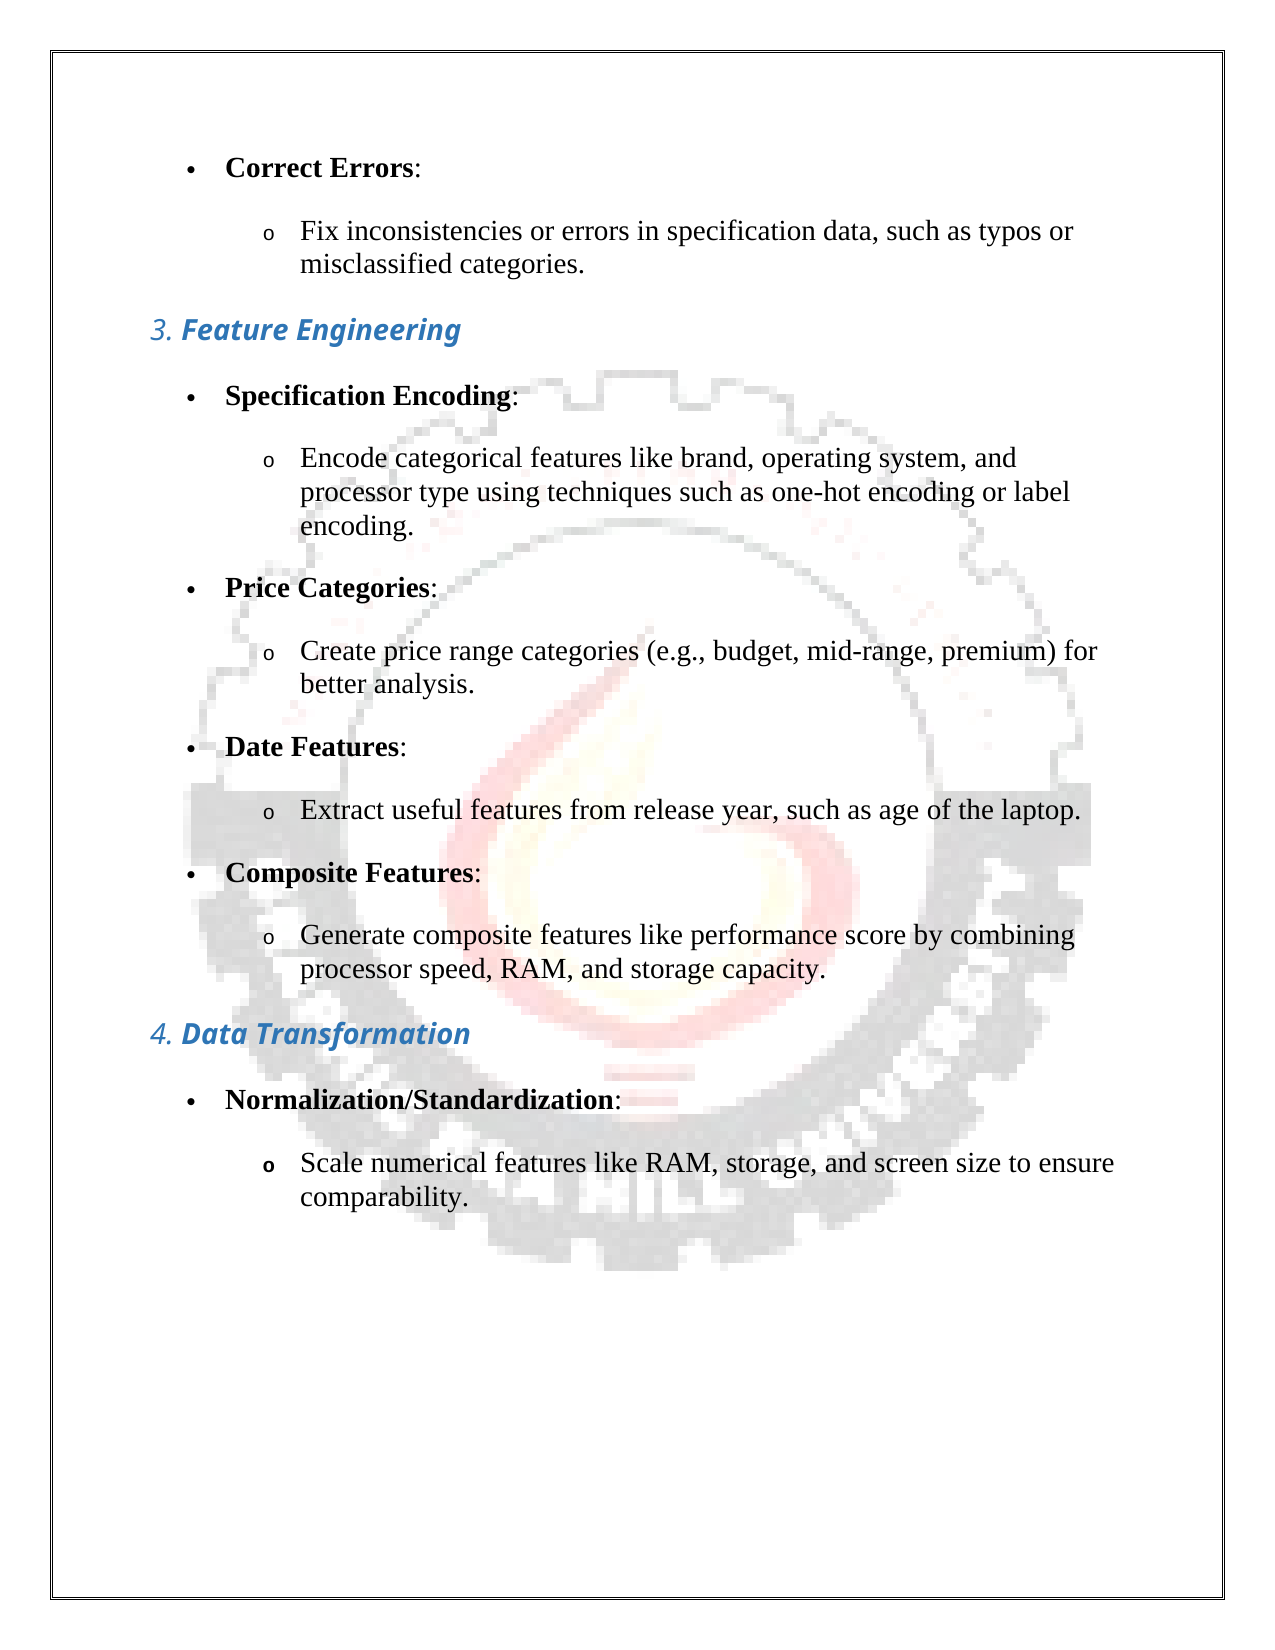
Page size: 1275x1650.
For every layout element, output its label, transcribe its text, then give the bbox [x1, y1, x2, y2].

list Normalization/Standardization: [187, 1082, 1125, 1116]
list Date Features: [187, 729, 1125, 763]
list Generate composite features like performance score by combining processor speed, RAM, and storage capacity. [262, 917, 1125, 984]
list Extract useful features from release year, such as age of the laptop. [262, 792, 1125, 826]
list Correct Errors: [187, 150, 1125, 183]
list Fix inconsistencies or errors in specification data, such as typos or misclassified categories. [262, 213, 1125, 280]
list Encode categorical features like brand, operating system, and processor type using techniques such as one-hot encoding or label encoding. [262, 441, 1125, 541]
subtitle 4. Data Transformation [150, 1014, 1125, 1053]
list Composite Features: [187, 855, 1125, 888]
list Scale numerical features like RAM, storage, and screen size to ensure comparability. [262, 1145, 1125, 1212]
list Price Categories: [187, 570, 1125, 604]
list Create price range categories (e.g., budget, mid-range, premium) for better analysis. [262, 633, 1125, 700]
list Specification Encoding: [187, 378, 1125, 411]
subtitle 3. Feature Engineering [150, 309, 1125, 349]
